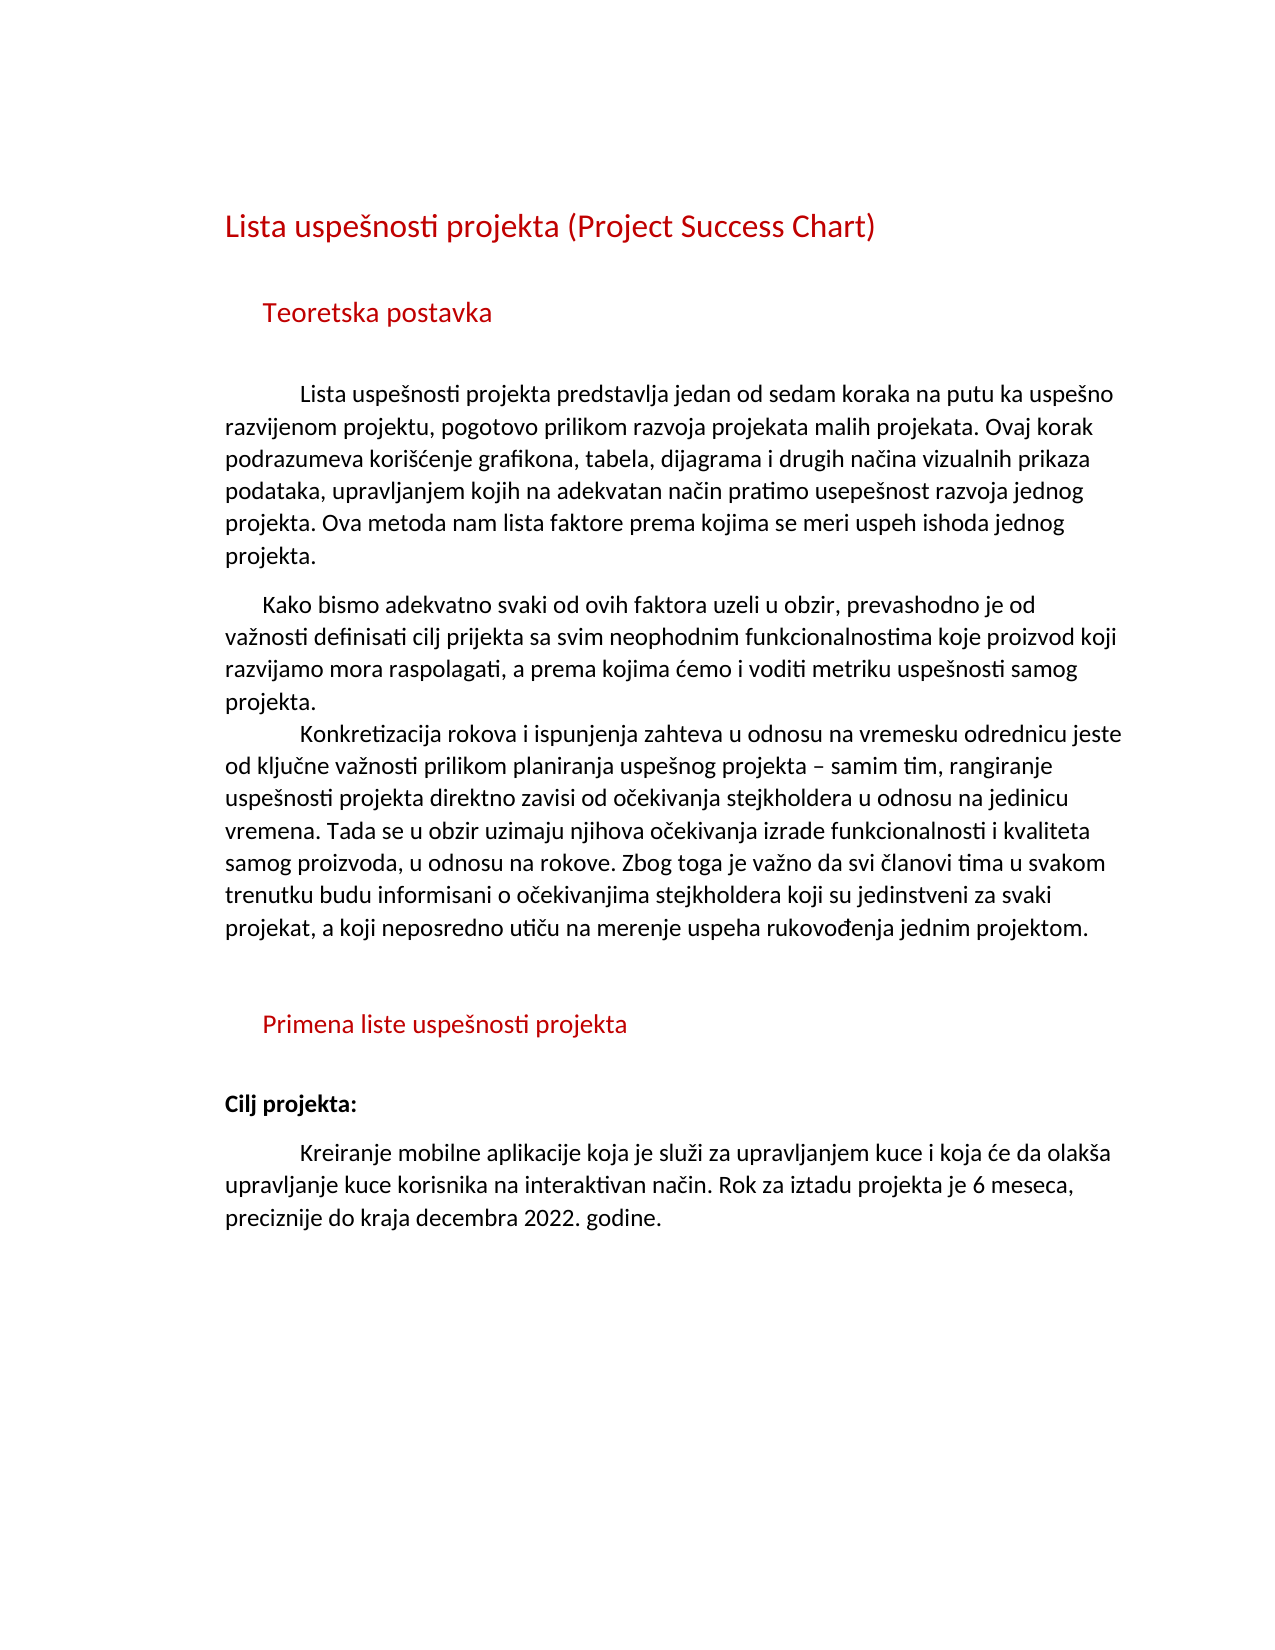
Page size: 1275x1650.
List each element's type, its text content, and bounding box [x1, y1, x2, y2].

subtitle Lista uspešnosti projekta (Project Success Chart) [225, 205, 1125, 246]
text Kako bismo adekvatno svaki od ovih faktora uzeli u obzir, prevashodno je od važnosti definisati cilj prijekta sa svim neophodnim funkcionalnostima koje proizvod koji razvijamo mora raspolagati, a prema kojima ćemo i voditi metriku uspešnosti samog projekta. Konkretizacija rokova i ispunjenja zahteva u odnosu na vremesku odrednicu jeste od ključne važnosti prilikom planiranja uspešnog projekta – samim tim, rangiranje uspešnosti projekta direktno zavisi od očekivanja stejkholdera u odnosu na jedinicu vremena. Tada se u obzir uzimaju njihova očekivanja izrade funkcionalnosti i kvaliteta samog proizvoda, u odnosu na rokove. Zbog toga je važno da svi članovi tima u svakom trenutku budu informisani o očekivanjima stejkholdera koji su jedinstveni za svaki projekat, a koji neposredno utiču na merenje uspeha rukovođenja jednim projektom. [225, 589, 1125, 942]
text Kreiranje mobilne aplikacije koja je služi za upravljanjem kuce i koja će da olakša upravljanje kuce korisnika na interaktivan način. Rok za iztadu projekta je 6 meseca, preciznije do kraja decembra 2022. godine. [225, 1137, 1125, 1232]
text Lista uspešnosti projekta predstavlja jedan od sedam koraka na putu ka uspešno razvijenom projektu, pogotovo prilikom razvoja projekata malih projekata. Ovaj korak podrazumeva korišćenje grafikona, tabela, dijagrama i drugih načina vizualnih prikaza podataka, upravljanjem kojih na adekvatan način pratimo usepešnost razvoja jednog projekta. Ova metoda nam lista faktore prema kojima se meri uspeh ishoda jednog projekta. [225, 378, 1125, 570]
subtitle Primena liste uspešnosti projekta [262, 1007, 1125, 1040]
text Cilj projekta: [225, 1088, 1125, 1119]
subtitle Teoretska postavka [262, 294, 1125, 330]
